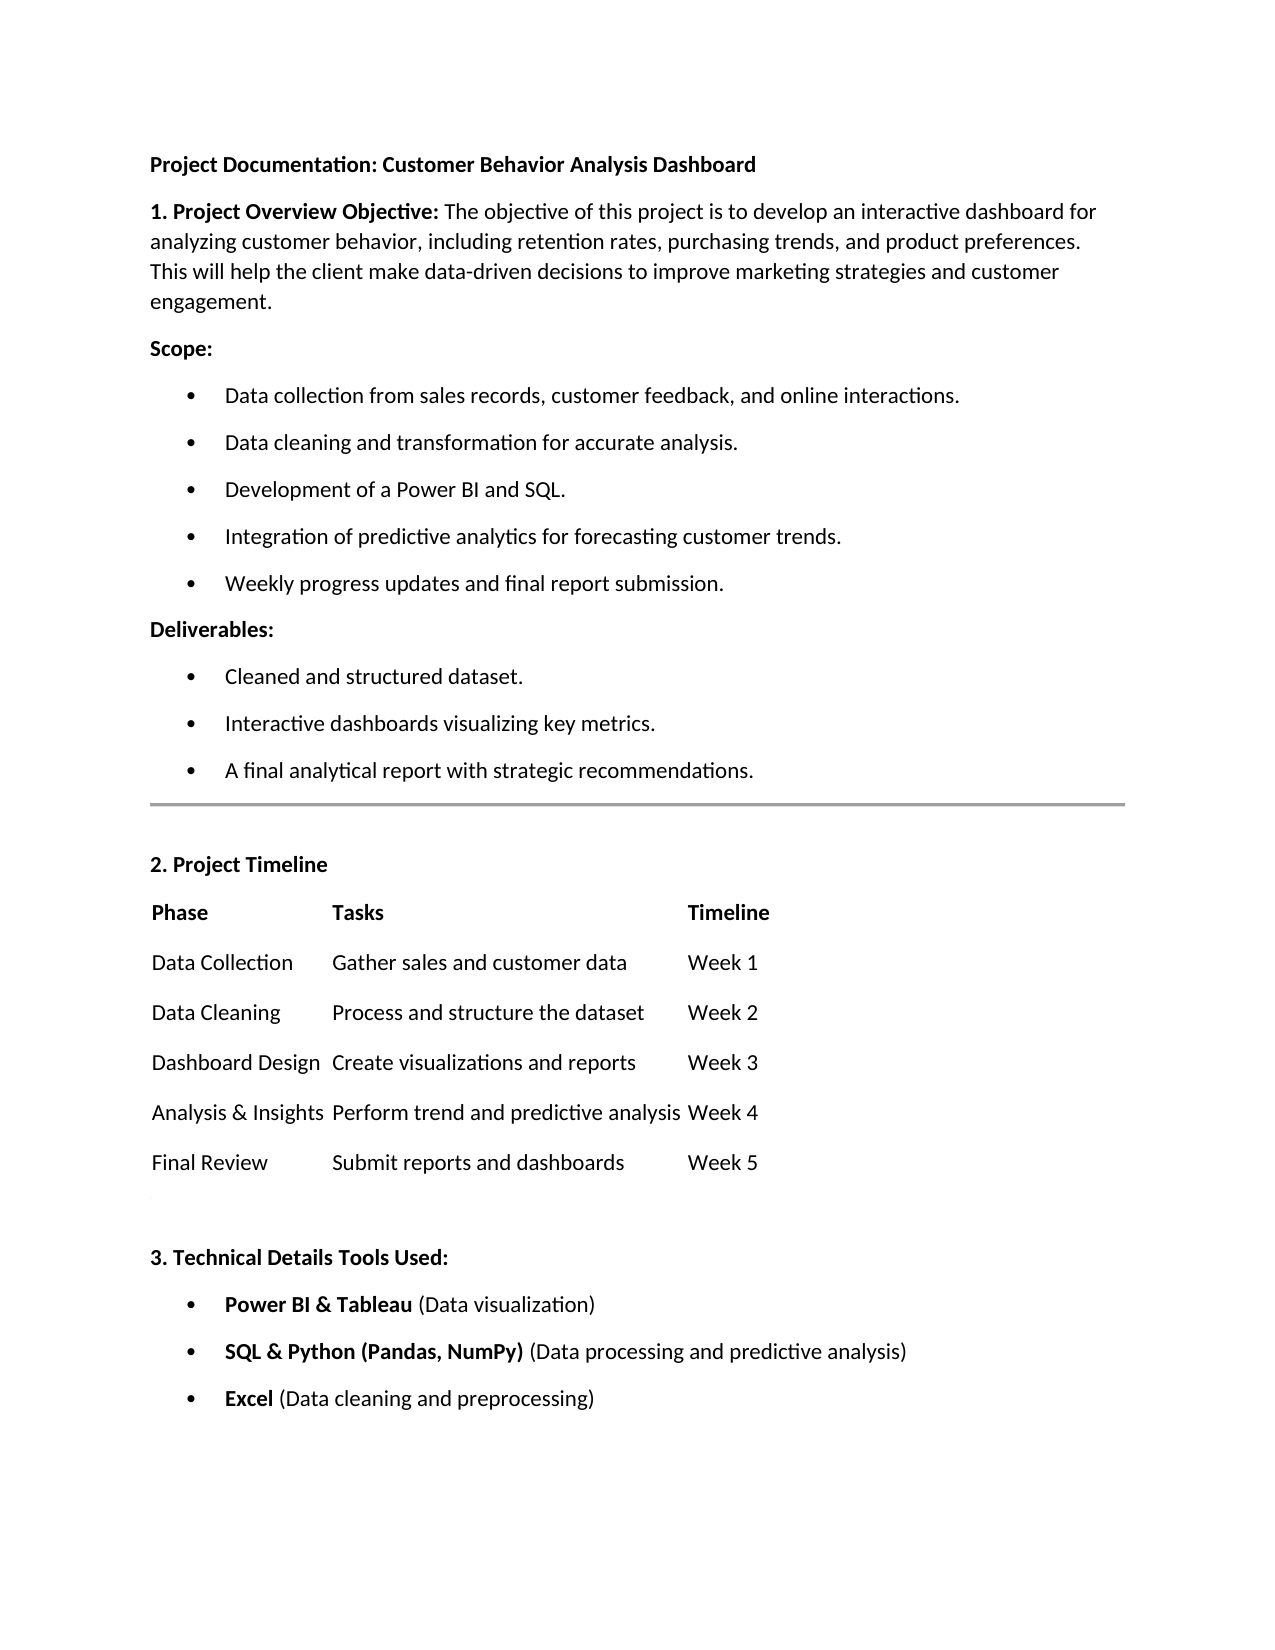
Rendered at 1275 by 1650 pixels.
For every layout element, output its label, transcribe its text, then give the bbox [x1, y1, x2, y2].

table_cell Analysis & Insights [150, 1096, 330, 1146]
text Scope: [150, 334, 1125, 362]
table_header Timeline [686, 897, 776, 947]
table_cell Data Cleaning [150, 997, 330, 1047]
list Excel (Data cleaning and preprocessing) [187, 1384, 1125, 1412]
table_cell Submit reports and dashboards [330, 1146, 686, 1196]
table_cell Week 4 [686, 1096, 776, 1146]
list Weekly progress updates and final report submission. [187, 569, 1125, 597]
list Data collection from sales records, customer feedback, and online interactions. [187, 381, 1125, 409]
list Integration of predictive analytics for forecasting customer trends. [187, 522, 1125, 550]
text 2. Project Timeline [150, 850, 1125, 878]
table_cell Data Collection [150, 947, 330, 997]
table_cell Create visualizations and reports [330, 1047, 686, 1096]
text 3. Technical Details Tools Used: [150, 1243, 1125, 1271]
list Cleaned and structured dataset. [187, 662, 1125, 691]
list Development of a Power BI and SQL. [187, 475, 1125, 503]
table_header Tasks [330, 897, 686, 947]
list Data cleaning and transformation for accurate analysis. [187, 428, 1125, 456]
table_cell Process and structure the dataset [330, 997, 686, 1047]
list Interactive dashboards visualizing key metrics. [187, 709, 1125, 737]
table_cell Week 2 [686, 997, 776, 1047]
table_header Phase [150, 897, 330, 947]
table_cell Perform trend and predictive analysis [330, 1096, 686, 1146]
table_cell Dashboard Design [150, 1047, 330, 1096]
list SQL & Python (Pandas, NumPy) (Data processing and predictive analysis) [187, 1337, 1125, 1365]
list Power BI & Tableau (Data visualization) [187, 1290, 1125, 1318]
table_cell Gather sales and customer data [330, 947, 686, 997]
table_cell Week 5 [686, 1146, 776, 1196]
list A final analytical report with strategic recommendations. [187, 756, 1125, 784]
table_cell Week 1 [686, 947, 776, 997]
text Project Documentation: Customer Behavior Analysis Dashboard [150, 150, 1125, 178]
text 1. Project Overview Objective: The objective of this project is to develop an interactive dashboard for analyzing customer behavior, including retention rates, purchasing trends, and product preferences. This will help the client make data-driven decisions to improve marketing strategies and customer engagement. [150, 197, 1125, 316]
text Deliverables: [150, 616, 1125, 644]
table_cell Final Review [150, 1146, 330, 1196]
table_cell Week 3 [686, 1047, 776, 1096]
